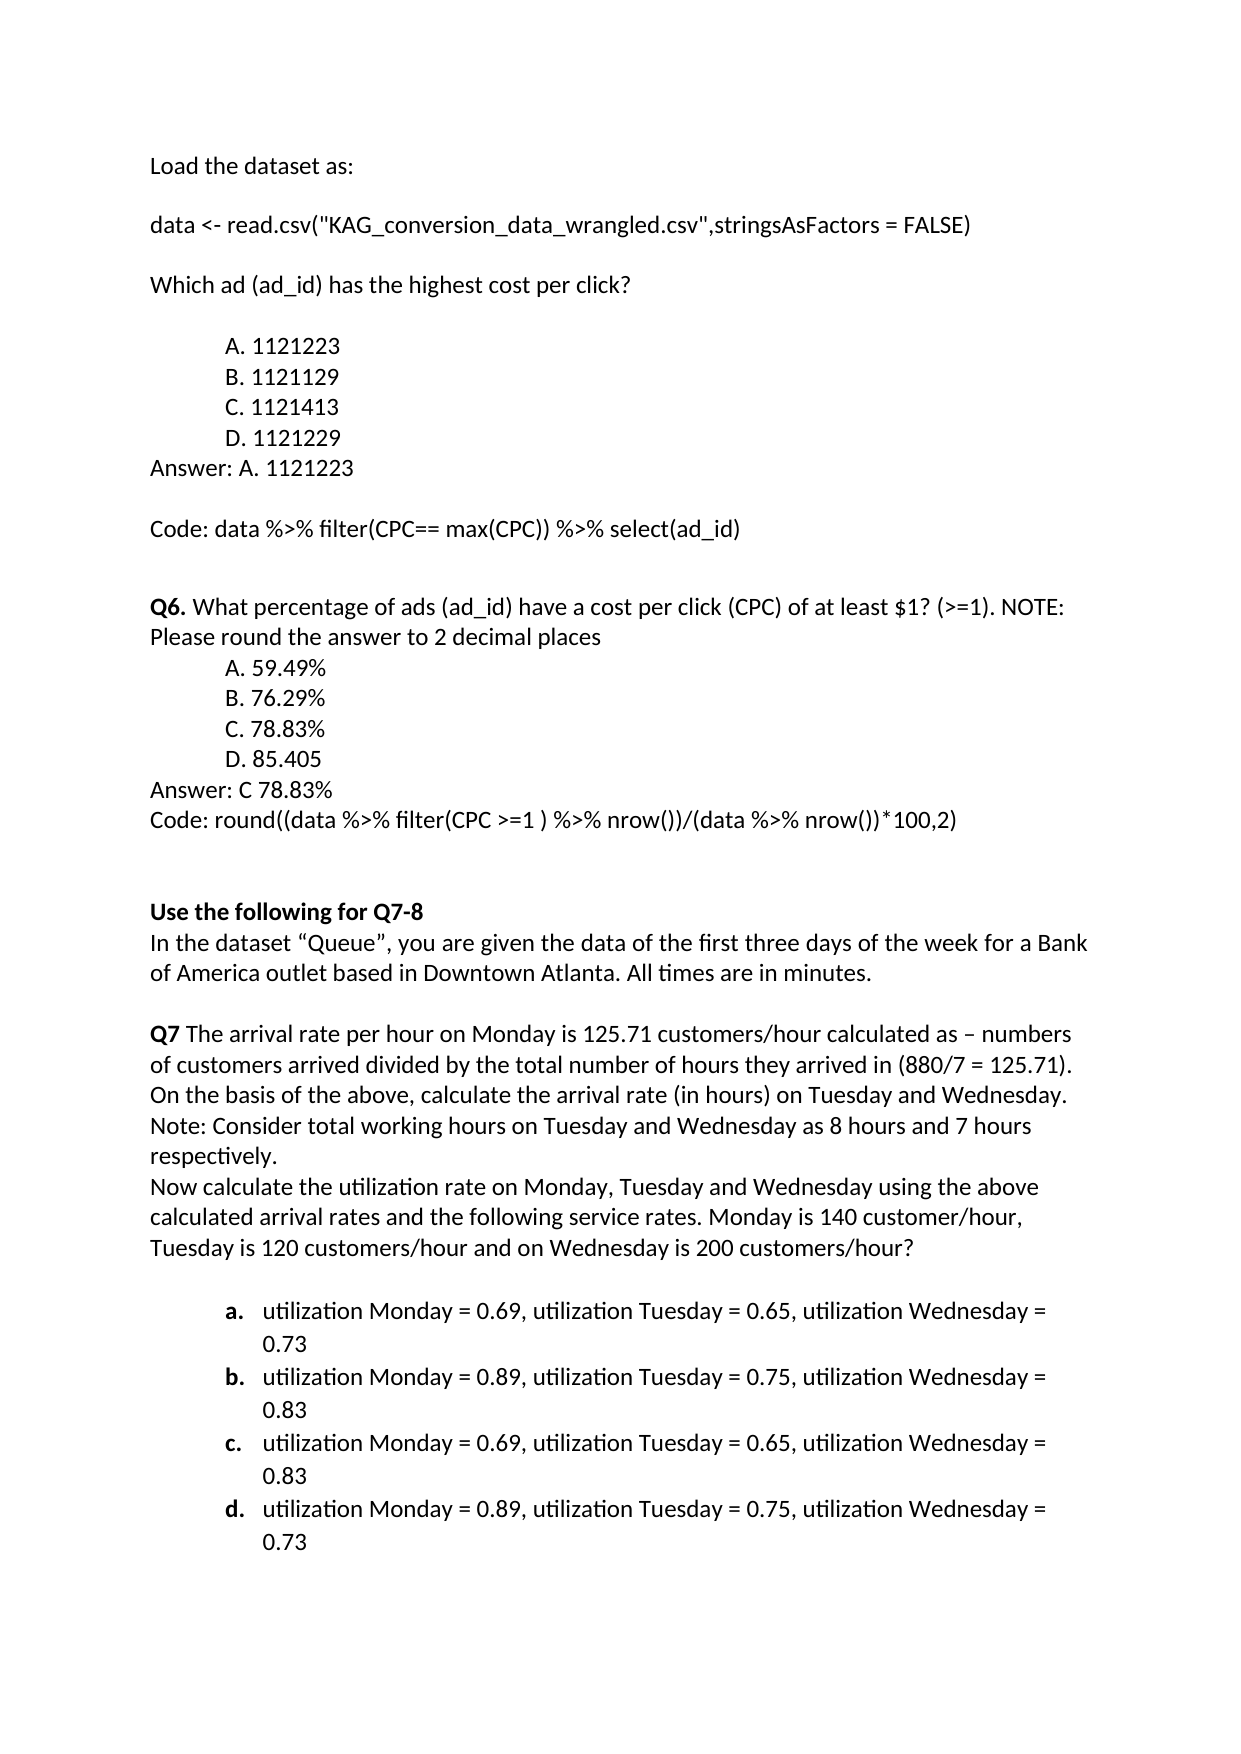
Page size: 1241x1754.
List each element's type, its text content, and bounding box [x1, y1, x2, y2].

text B. 1121129 [225, 361, 1090, 391]
list utilization Monday = 0.69, utilization Tuesday = 0.65, utilization Wednesday = 0.83 [225, 1427, 1090, 1490]
text A. 1121223 [225, 330, 1090, 361]
text D. 1121229 [225, 422, 1090, 452]
list utilization Monday = 0.89, utilization Tuesday = 0.75, utilization Wednesday = 0.73 [225, 1493, 1090, 1556]
text Which ad (ad_id) has the highest cost per click? [150, 269, 1090, 300]
list utilization Monday = 0.89, utilization Tuesday = 0.75, utilization Wednesday = 0.83 [225, 1361, 1090, 1424]
text Load the dataset as: [150, 150, 1090, 181]
text Q6. What percentage of ads (ad_id) have a cost per click (CPC) of at least $1? (>=1). NOTE: Please round the answer to 2 decimal places [150, 591, 1090, 652]
text A. 59.49% [225, 652, 1090, 682]
text C. 1121413 [225, 391, 1090, 422]
text In the dataset “Queue”, you are given the data of the first three days of the week for a Bank of America outlet based in Downtown Atlanta. All times are in minutes. [150, 927, 1090, 988]
list utilization Monday = 0.69, utilization Tuesday = 0.65, utilization Wednesday = 0.73 [225, 1295, 1090, 1359]
text Note: Consider total working hours on Tuesday and Wednesday as 8 hours and 7 hours respectively. [150, 1110, 1090, 1171]
text Use the following for Q7-8 [150, 896, 1090, 927]
text Now calculate the utilization rate on Monday, Tuesday and Wednesday using the above calculated arrival rates and the following service rates. Monday is 140 customer/hour, Tuesday is 120 customers/hour and on Wednesday is 200 customers/hour? [150, 1171, 1090, 1262]
text Answer: C 78.83% [150, 774, 1090, 804]
text Answer: A. 1121223 [150, 452, 1090, 483]
text data <- read.csv("KAG_conversion_data_wrangled.csv",stringsAsFactors = FALSE) [150, 210, 1090, 240]
text Code: data %>% filter(CPC== max(CPC)) %>% select(ad_id) [150, 513, 1090, 544]
text Code: round((data %>% filter(CPC >=1 ) %>% nrow())/(data %>% nrow())*100,2) [150, 804, 1090, 835]
text C. 78.83% [225, 713, 1090, 743]
text B. 76.29% [225, 682, 1090, 713]
text D. 85.405 [225, 743, 1090, 774]
text Q7 The arrival rate per hour on Monday is 125.71 customers/hour calculated as – numbers of customers arrived divided by the total number of hours they arrived in (880/7 = 125.71). On the basis of the above, calculate the arrival rate (in hours) on Tuesday and Wednesday. [150, 1018, 1090, 1110]
